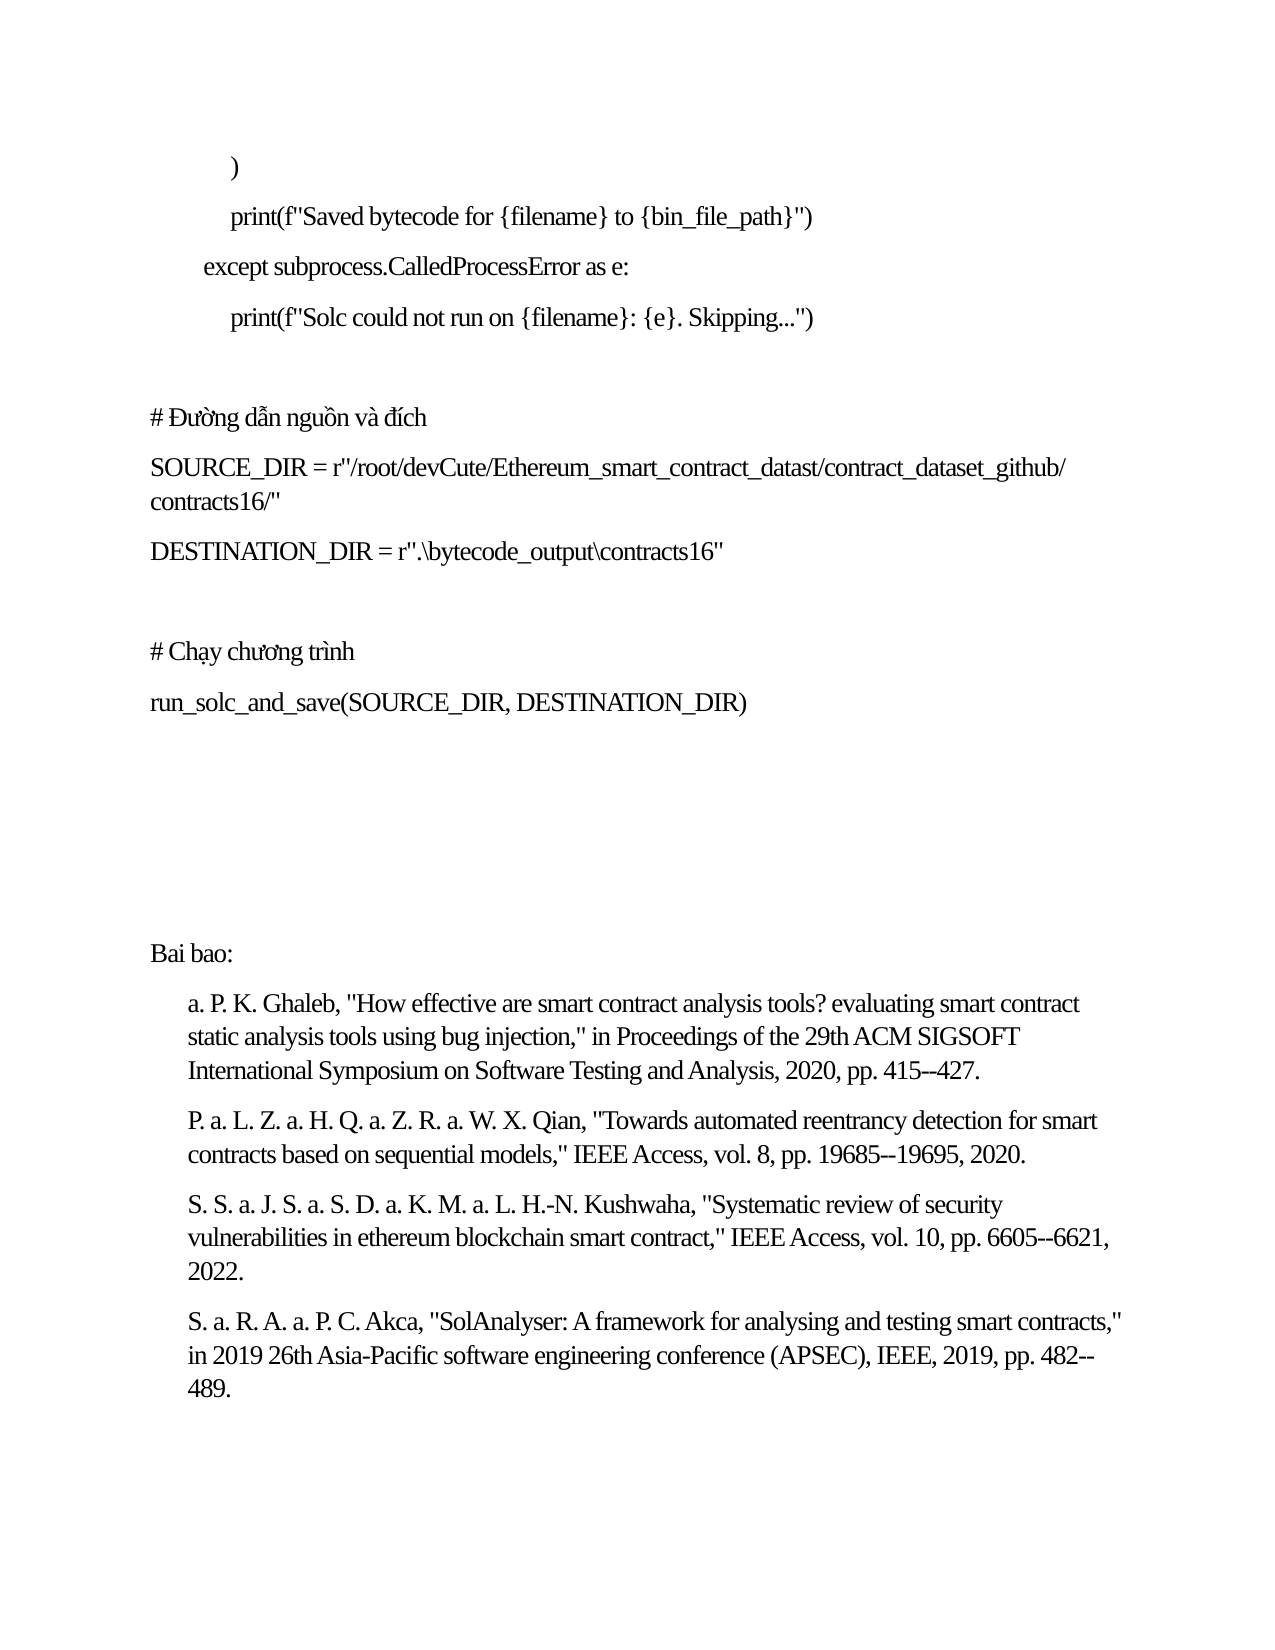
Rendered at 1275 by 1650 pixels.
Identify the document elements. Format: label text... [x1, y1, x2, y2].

text run_solc_and_save(SOURCE_DIR, DESTINATION_DIR) [150, 686, 1125, 717]
text except subprocess.CalledProcessError as e: [150, 250, 1125, 282]
text S. a. R. A. a. P. C. Akca, "SolAnalyser: A framework for analysing and testing smart contracts," in 2019 26th Asia-Pacific software engineering conference (APSEC), IEEE, 2019, pp. 482--489. [187, 1305, 1125, 1403]
text SOURCE_DIR = r"/root/devCute/Ethereum_smart_contract_datast/contract_dataset_github/contracts16/" [150, 451, 1125, 516]
text print(f"Saved bytecode for {filename} to {bin_file_path}") [150, 200, 1125, 231]
text # Đường dẫn nguồn và đích [150, 401, 1125, 432]
text ) [150, 150, 1125, 181]
text print(f"Solc could not run on {filename}: {e}. Skipping...") [150, 301, 1125, 332]
text P. a. L. Z. a. H. Q. a. Z. R. a. W. X. Qian, "Towards automated reentrancy detection for smart contracts based on sequential models," IEEE Access, vol. 8, pp. 19685--19695, 2020. [187, 1104, 1125, 1169]
text # Chạy chương trình [150, 635, 1125, 667]
text DESTINATION_DIR = r".\bytecode_output\contracts16" [150, 535, 1125, 566]
text S. S. a. J. S. a. S. D. a. K. M. a. L. H.-N. Kushwaha, "Systematic review of security vulnerabilities in ethereum blockchain smart contract," IEEE Access, vol. 10, pp. 6605--6621, 2022. [187, 1188, 1125, 1286]
text a. P. K. Ghaleb, "How effective are smart contract analysis tools? evaluating smart contract static analysis tools using bug injection," in Proceedings of the 29th ACM SIGSOFT International Symposium on Software Testing and Analysis, 2020, pp. 415--427. [187, 987, 1125, 1085]
text Bai bao: [150, 937, 1125, 968]
